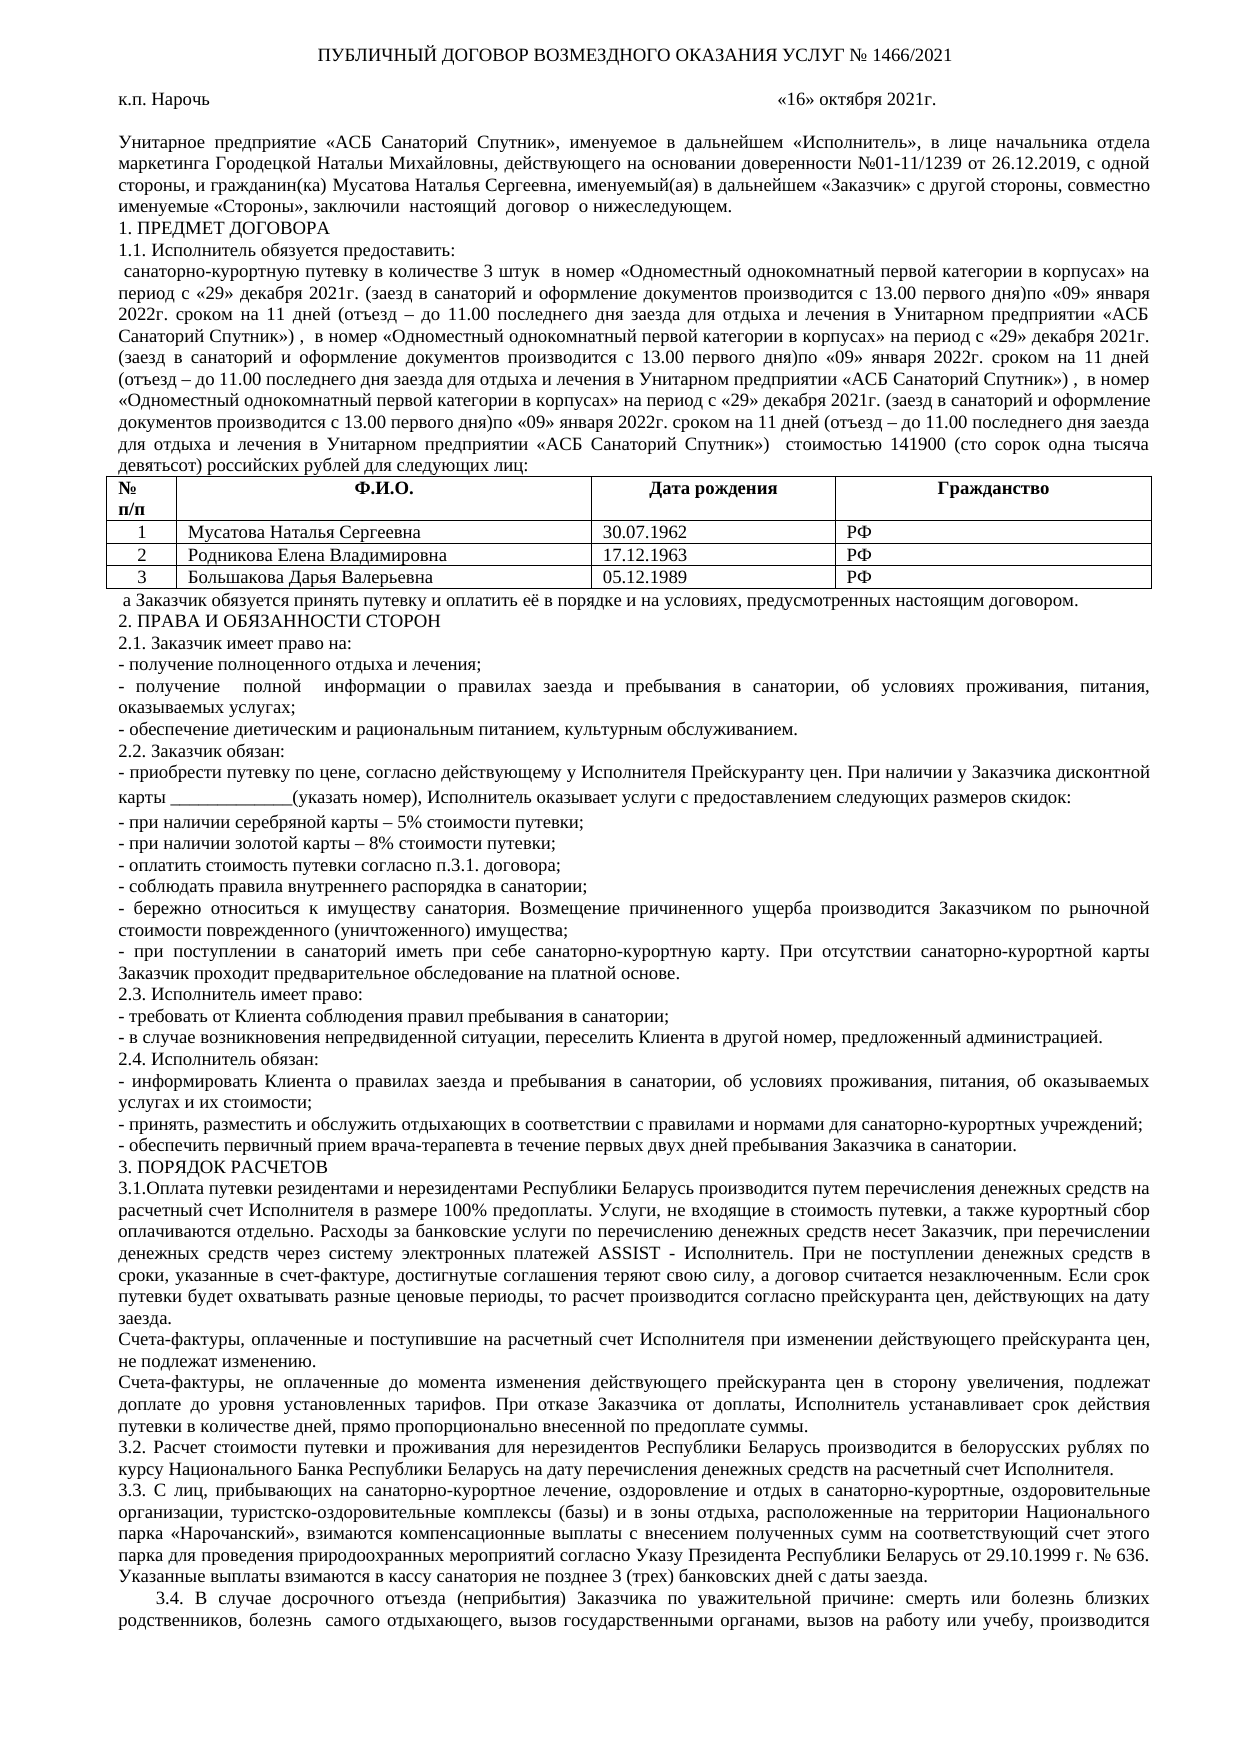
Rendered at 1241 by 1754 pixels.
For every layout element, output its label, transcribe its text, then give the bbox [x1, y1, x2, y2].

text - информировать Клиента о правилах заезда и пребывания в санатории, об условиях проживания, питания, об оказываемых услугах и их стоимости; [118, 1069, 1152, 1113]
table_header Гражданство [836, 477, 1151, 520]
text Счета-фактуры, оплаченные и поступившие на расчетный счет Исполнителя при изменении действующего прейскуранта цен, не подлежат изменению. [118, 1328, 1152, 1371]
text - получение полной информации о правилах заезда и пребывания в санатории, об условиях проживания, питания, оказываемых услугах; [118, 675, 1152, 718]
table_cell 2 [107, 544, 176, 565]
text 2.4. Исполнитель обязан: [118, 1048, 1152, 1069]
text 3.2. Расчет стоимости путевки и проживания для нерезидентов Республики Беларусь производится в белорусских рублях по курсу Национального Банка Республики Беларусь на дату перечисления денежных средств на расчетный счет Исполнителя. [118, 1436, 1152, 1479]
text 3.3. С лиц, прибывающих на санаторно-курортное лечение, оздоровление и отдых в санаторно-курортные, оздоровительные организации, туристско-оздоровительные комплексы (базы) и в зоны отдыха, расположенные на территории Национального парка «Нарочанский», взимаются компенсационные выплаты с внесением полученных сумм на соответствующий счет этого парка для проведения природоохранных мероприятий согласно Указу Президента Республики Беларусь от 29.10.1999 г. № 636. Указанные выплаты взимаются в кассу санатория не позднее 3 (трех) банковских дней с даты заезда. [118, 1479, 1152, 1587]
table_cell 30.07.1962 [592, 521, 835, 542]
text - соблюдать правила внутреннего распорядка в санатории; [118, 875, 1152, 897]
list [118, 1587, 1152, 1630]
table_cell РФ [836, 544, 1151, 565]
text 1. ПРЕДМЕТ ДОГОВОРА [118, 217, 1152, 238]
text 1.1. Исполнитель обязуется предоставить: [118, 238, 1152, 260]
text ПУБЛИЧНЫЙ ДОГОВОР ВОЗМЕЗДНОГО ОКАЗАНИЯ УСЛУГ № 1466/2021 [118, 44, 1152, 66]
text 2.2. Заказчик обязан: [118, 739, 1152, 761]
table_cell 1 [107, 521, 176, 542]
table_header Дата рождения [592, 477, 835, 520]
text - получение полноценного отдыха и лечения; [118, 653, 1152, 675]
table_cell Большакова Дарья Валерьевна [177, 566, 591, 588]
text санаторно-курортную путевку в количестве 3 штук в номер «Одноместный однокомнатный первой категории в корпусах» на период с «29» декабря 2021г. (заезд в санаторий и оформление документов производится с 13.00 первого дня)по «09» января 2022г. сроком на 11 дней (отъезд – до 11.00 последнего дня заезда для отдыха и лечения в Унитарном предприятии «АСБ Санаторий Спутник») , в номер «Одноместный однокомнатный первой категории в корпусах» на период с «29» декабря 2021г. (заезд в санаторий и оформление документов производится с 13.00 первого дня)по «09» января 2022г. сроком на 11 дней (отъезд – до 11.00 последнего дня заезда для отдыха и лечения в Унитарном предприятии «АСБ Санаторий Спутник») , в номер «Одноместный однокомнатный первой категории в корпусах» на период с «29» декабря 2021г. (заезд в санаторий и оформление документов производится с 13.00 первого дня)по «09» января 2022г. сроком на 11 дней (отъезд – до 11.00 последнего дня заезда для отдыха и лечения в Унитарном предприятии «АСБ Санаторий Спутник») стоимостью 141900 (сто сорок одна тысяча девятьсот) российских рублей для следующих лиц: [118, 260, 1152, 476]
text - при наличии серебряной карты – 5% стоимости путевки; [118, 811, 1152, 832]
text 3.1.Оплата путевки резидентами и нерезидентами Республики Беларусь производится путем перечисления денежных средств на расчетный счет Исполнителя в размере 100% предоплаты. Услуги, не входящие в стоимость путевки, а также курортный сбор оплачиваются отдельно. Расходы за банковские услуги по перечислению денежных средств несет Заказчик, при перечислении денежных средств через систему электронных платежей ASSIST - Исполнитель. При не поступлении денежных средств в сроки, указанные в счет-фактуре, достигнутые соглашения теряют свою силу, а договор считается незаключенным. Если срок путевки будет охватывать разные ценовые периоды, то расчет производится согласно прейскуранта цен, действующих на дату заезда. [118, 1177, 1152, 1328]
text - принять, разместить и обслужить отдыхающих в соответствии с правилами и нормами для санаторно-курортных учреждений; [118, 1113, 1152, 1134]
text - оплатить стоимость путевки согласно п.3.1. договора; [118, 854, 1152, 875]
table_cell 17.12.1963 [592, 544, 835, 565]
text - требовать от Клиента соблюдения правил пребывания в санатории; [118, 1005, 1152, 1026]
table_cell Родникова Елена Владимировна [177, 544, 591, 565]
text Счета-фактуры, не оплаченные до момента изменения действующего прейскуранта цен в сторону увеличения, подлежат доплате до уровня установленных тарифов. При отказе Заказчика от доплаты, Исполнитель устанавливает срок действия путевки в количестве дней, прямо пропорционально внесенной по предоплате суммы. [118, 1371, 1152, 1436]
table_cell Мусатова Наталья Сергеевна [177, 521, 591, 542]
text а Заказчик обязуется принять путевку и оплатить её в порядке и на условиях, предусмотренных настоящим договором. [118, 589, 1152, 610]
text - при поступлении в санаторий иметь при себе санаторно-курортную карту. При отсутствии санаторно-курортной карты Заказчик проходит предварительное обследование на платной основе. [118, 940, 1152, 983]
text 2.3. Исполнитель имеет право: [118, 983, 1152, 1005]
table_cell 3 [107, 566, 176, 588]
text Унитарное предприятие «АСБ Санаторий Спутник», именуемое в дальнейшем «Исполнитель», в лице начальника отдела маркетинга Городецкой Натальи Михайловны, действующего на основании доверенности №01-11/1239 от 26.12.2019, с одной стороны, и гражданин(ка) Мусатова Наталья Сергеевна, именуемый(ая) в дальнейшем «Заказчик» с другой стороны, совместно именуемые «Стороны», заключили настоящий договор о нижеследующем. [118, 131, 1152, 217]
table_header № п/п [107, 477, 176, 520]
text 2. ПРАВА И ОБЯЗАННОСТИ СТОРОН [118, 610, 1152, 632]
text - приобрести путевку по цене, согласно действующему у Исполнителя Прейскуранту цен. При наличии у Заказчика дисконтной карты _____________(указать номер), Исполнитель оказывает услуги с предоставлением следующих размеров скидок: [118, 761, 1152, 807]
table_cell 05.12.1989 [592, 566, 835, 588]
text 2.1. Заказчик имеет право на: [118, 632, 1152, 653]
text - обеспечение диетическим и рациональным питанием, культурным обслуживанием. [118, 718, 1152, 739]
text - при наличии золотой карты – 8% стоимости путевки; [118, 832, 1152, 854]
table_cell РФ [836, 566, 1151, 588]
text - бережно относиться к имуществу санатория. Возмещение причиненного ущерба производится Заказчиком по рыночной стоимости поврежденного (уничтоженного) имущества; [118, 897, 1152, 940]
text к.п. Нарочь «16» октября 2021г. [118, 87, 1152, 109]
table_cell РФ [836, 521, 1151, 542]
text 3. ПОРЯДОК РАСЧЕТОВ [118, 1156, 1152, 1177]
table_header Ф.И.О. [177, 477, 591, 520]
text - в случае возникновения непредвиденной ситуации, переселить Клиента в другой номер, предложенный администрацией. [118, 1026, 1152, 1048]
text - обеспечить первичный прием врача-терапевта в течение первых двух дней пребывания Заказчика в санатории. [118, 1134, 1152, 1156]
